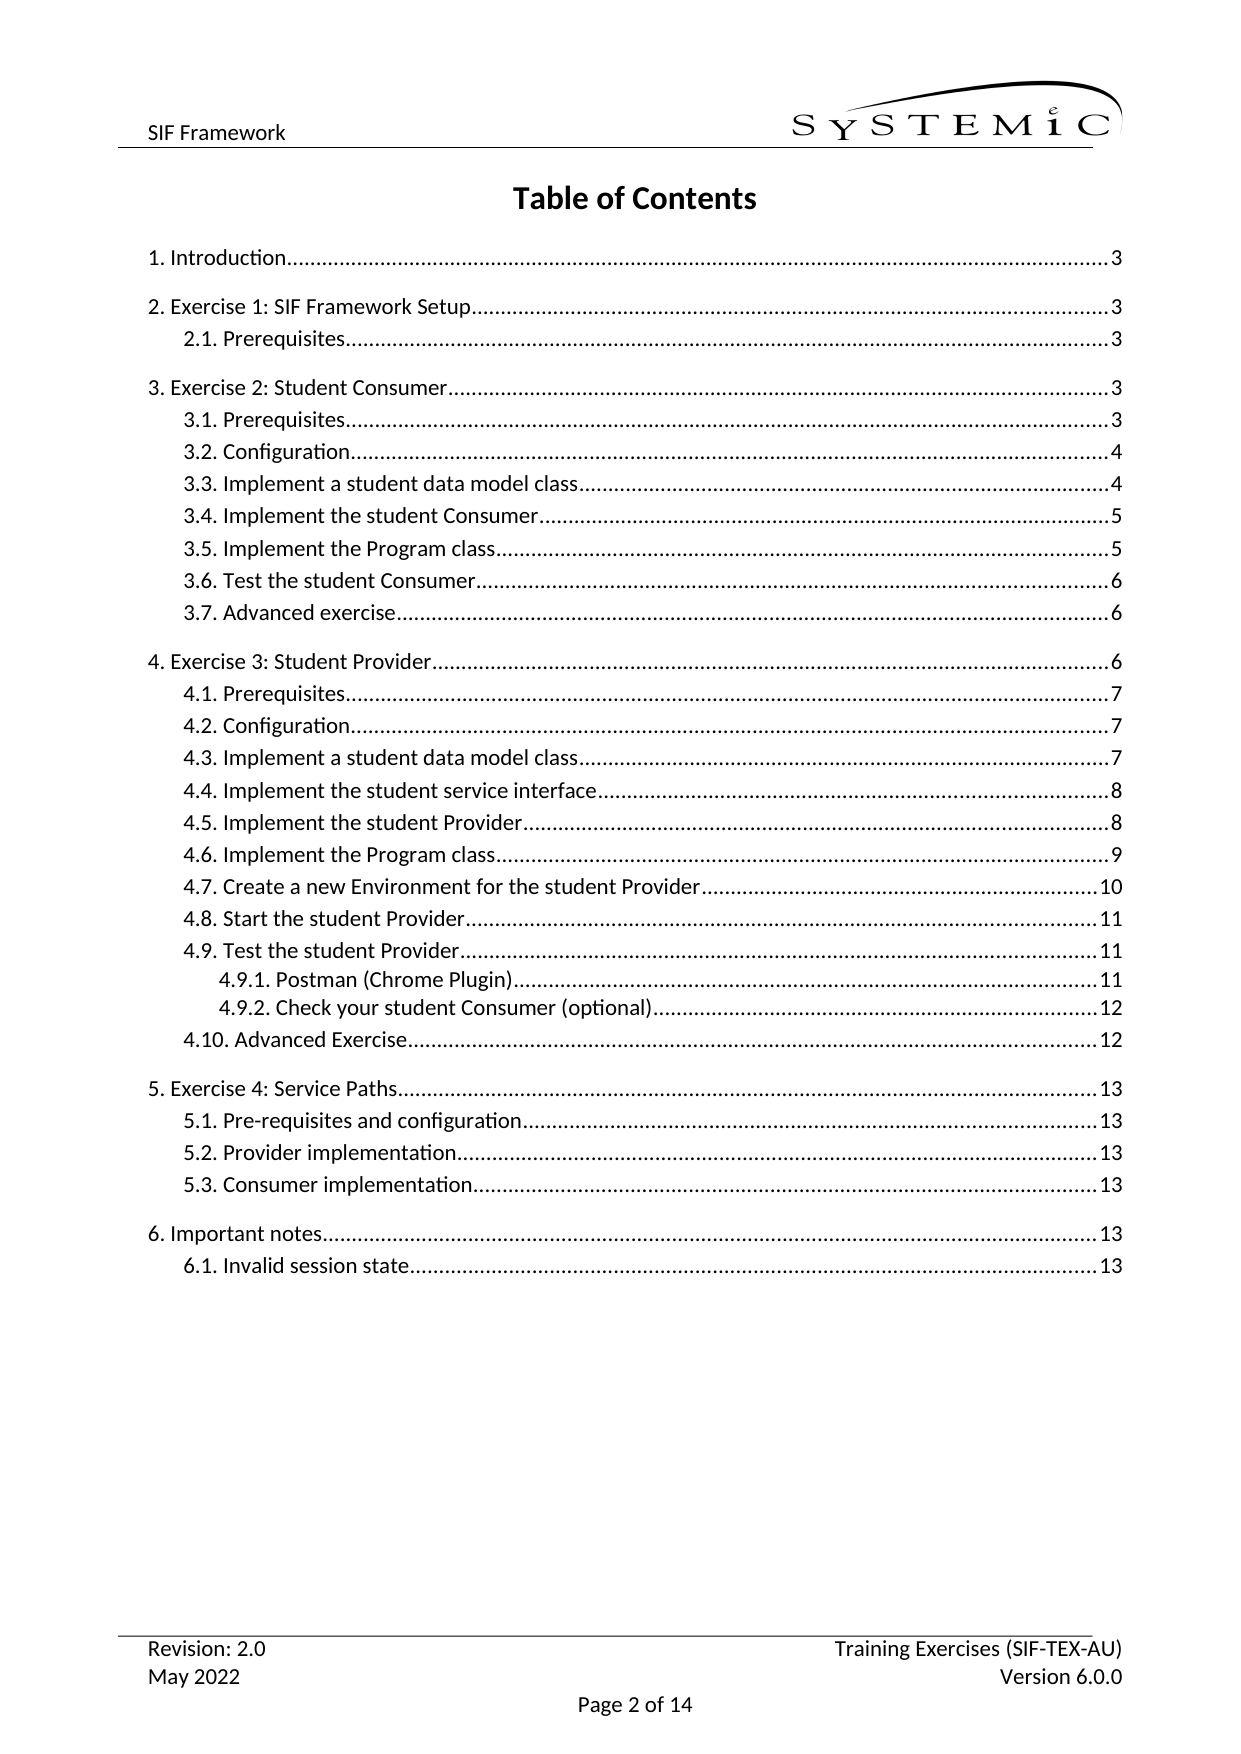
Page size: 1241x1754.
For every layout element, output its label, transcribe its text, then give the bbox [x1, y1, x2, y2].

text 4.10. Advanced Exercise 12 [183, 1025, 1122, 1053]
text 1. Introduction 3 [148, 243, 1122, 271]
text 4.8. Start the student Provider 11 [183, 904, 1122, 932]
text 2. Exercise 1: SIF Framework Setup 3 [148, 292, 1122, 320]
text 3.5. Implement the Program class 5 [183, 534, 1122, 562]
text 4.7. Create a new Environment for the student Provider 10 [183, 872, 1122, 900]
text 4.3. Implement a student data model class 7 [183, 743, 1122, 772]
text 3.1. Prerequisites 3 [183, 405, 1122, 433]
title Table of Contents [148, 177, 1122, 218]
text 4. Exercise 3: Student Provider 6 [148, 647, 1122, 675]
text 5.3. Consumer implementation 13 [183, 1170, 1122, 1198]
text 3.4. Implement the student Consumer 5 [183, 502, 1122, 529]
picture [792, 80, 1123, 140]
text 3.6. Test the student Consumer 6 [183, 566, 1122, 594]
text 4.9. Test the student Provider 11 [183, 937, 1122, 965]
text 4.9.2. Check your student Consumer (optional) 12 [218, 993, 1122, 1021]
text 6.1. Invalid session state 13 [183, 1251, 1122, 1279]
text 4.1. Prerequisites 7 [183, 679, 1122, 707]
text 4.2. Configuration 7 [183, 711, 1122, 739]
text 3.2. Configuration 4 [183, 437, 1122, 465]
text 5.2. Provider implementation 13 [183, 1138, 1122, 1166]
text 2.1. Prerequisites 3 [183, 324, 1122, 352]
text 5.1. Pre-requisites and configuration 13 [183, 1106, 1122, 1134]
text 4.9.1. Postman (Chrome Plugin) 11 [218, 965, 1122, 993]
text 3. Exercise 2: Student Consumer 3 [148, 373, 1122, 401]
text 4.5. Implement the student Provider 8 [183, 808, 1122, 836]
text 3.3. Implement a student data model class 4 [183, 469, 1122, 497]
text 5. Exercise 4: Service Paths 13 [148, 1074, 1122, 1102]
text 4.4. Implement the student service interface 8 [183, 776, 1122, 804]
text 3.7. Advanced exercise 6 [183, 598, 1122, 626]
text 4.6. Implement the Program class 9 [183, 840, 1122, 868]
text 6. Important notes 13 [148, 1219, 1122, 1247]
